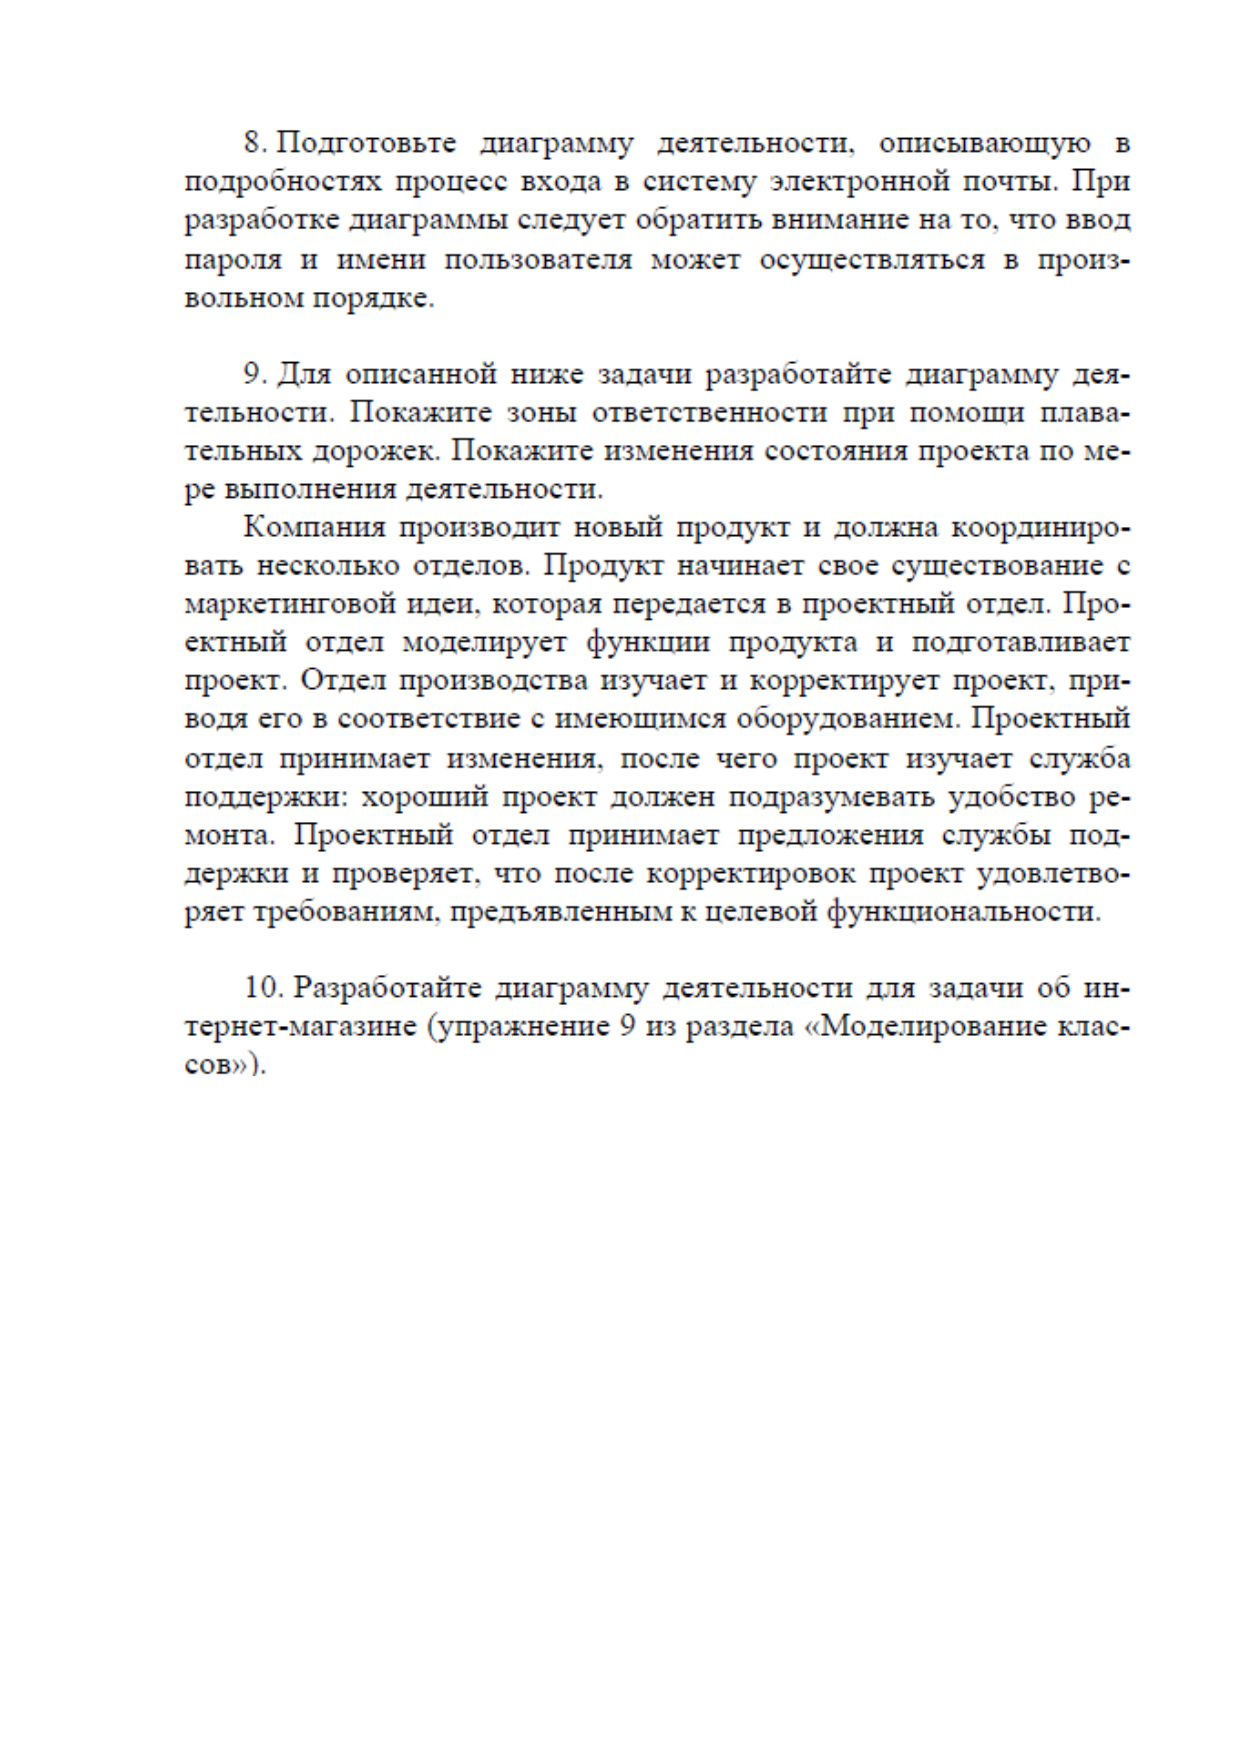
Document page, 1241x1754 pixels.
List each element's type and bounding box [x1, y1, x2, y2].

picture [177, 118, 1148, 1076]
